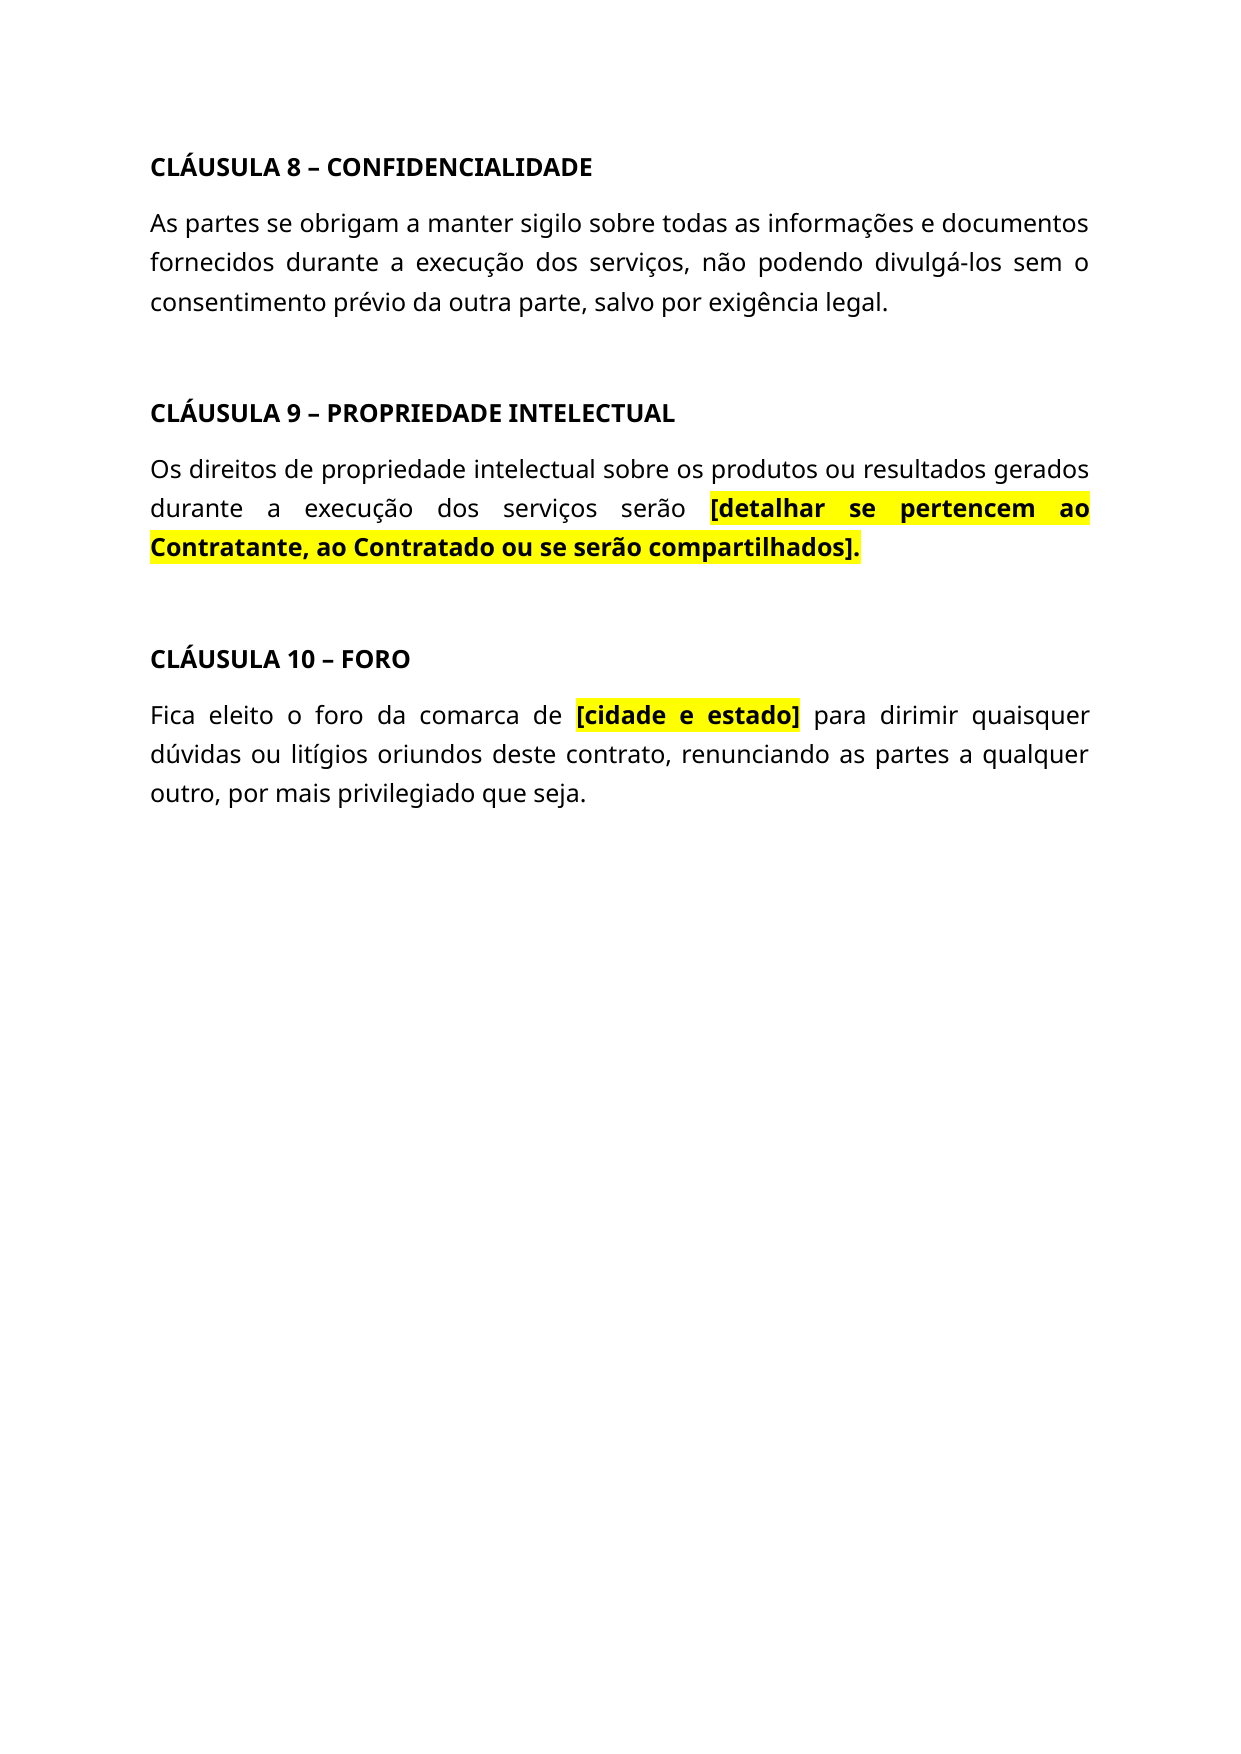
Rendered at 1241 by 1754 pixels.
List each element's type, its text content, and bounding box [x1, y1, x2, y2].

text As partes se obrigam a manter sigilo sobre todas as informações e documentos fornecidos durante a execução dos serviços, não podendo divulgá-los sem o consentimento prévio da outra parte, salvo por exigência legal. [150, 206, 1090, 318]
text Os direitos de propriedade intelectual sobre os produtos ou resultados gerados durante a execução dos serviços serão [detalhar se pertencem ao Contratante, ao Contratado ou se serão compartilhados]. [150, 452, 1090, 564]
text CLÁUSULA 10 – FORO [150, 642, 1090, 676]
text Fica eleito o foro da comarca de [cidade e estado] para dirimir quaisquer dúvidas ou litígios oriundos deste contrato, renunciando as partes a qualquer outro, por mais privilegiado que seja. [150, 697, 1090, 810]
text CLÁUSULA 9 – PROPRIEDADE INTELECTUAL [150, 396, 1090, 430]
text CLÁUSULA 8 – CONFIDENCIALIDADE [150, 150, 1090, 184]
